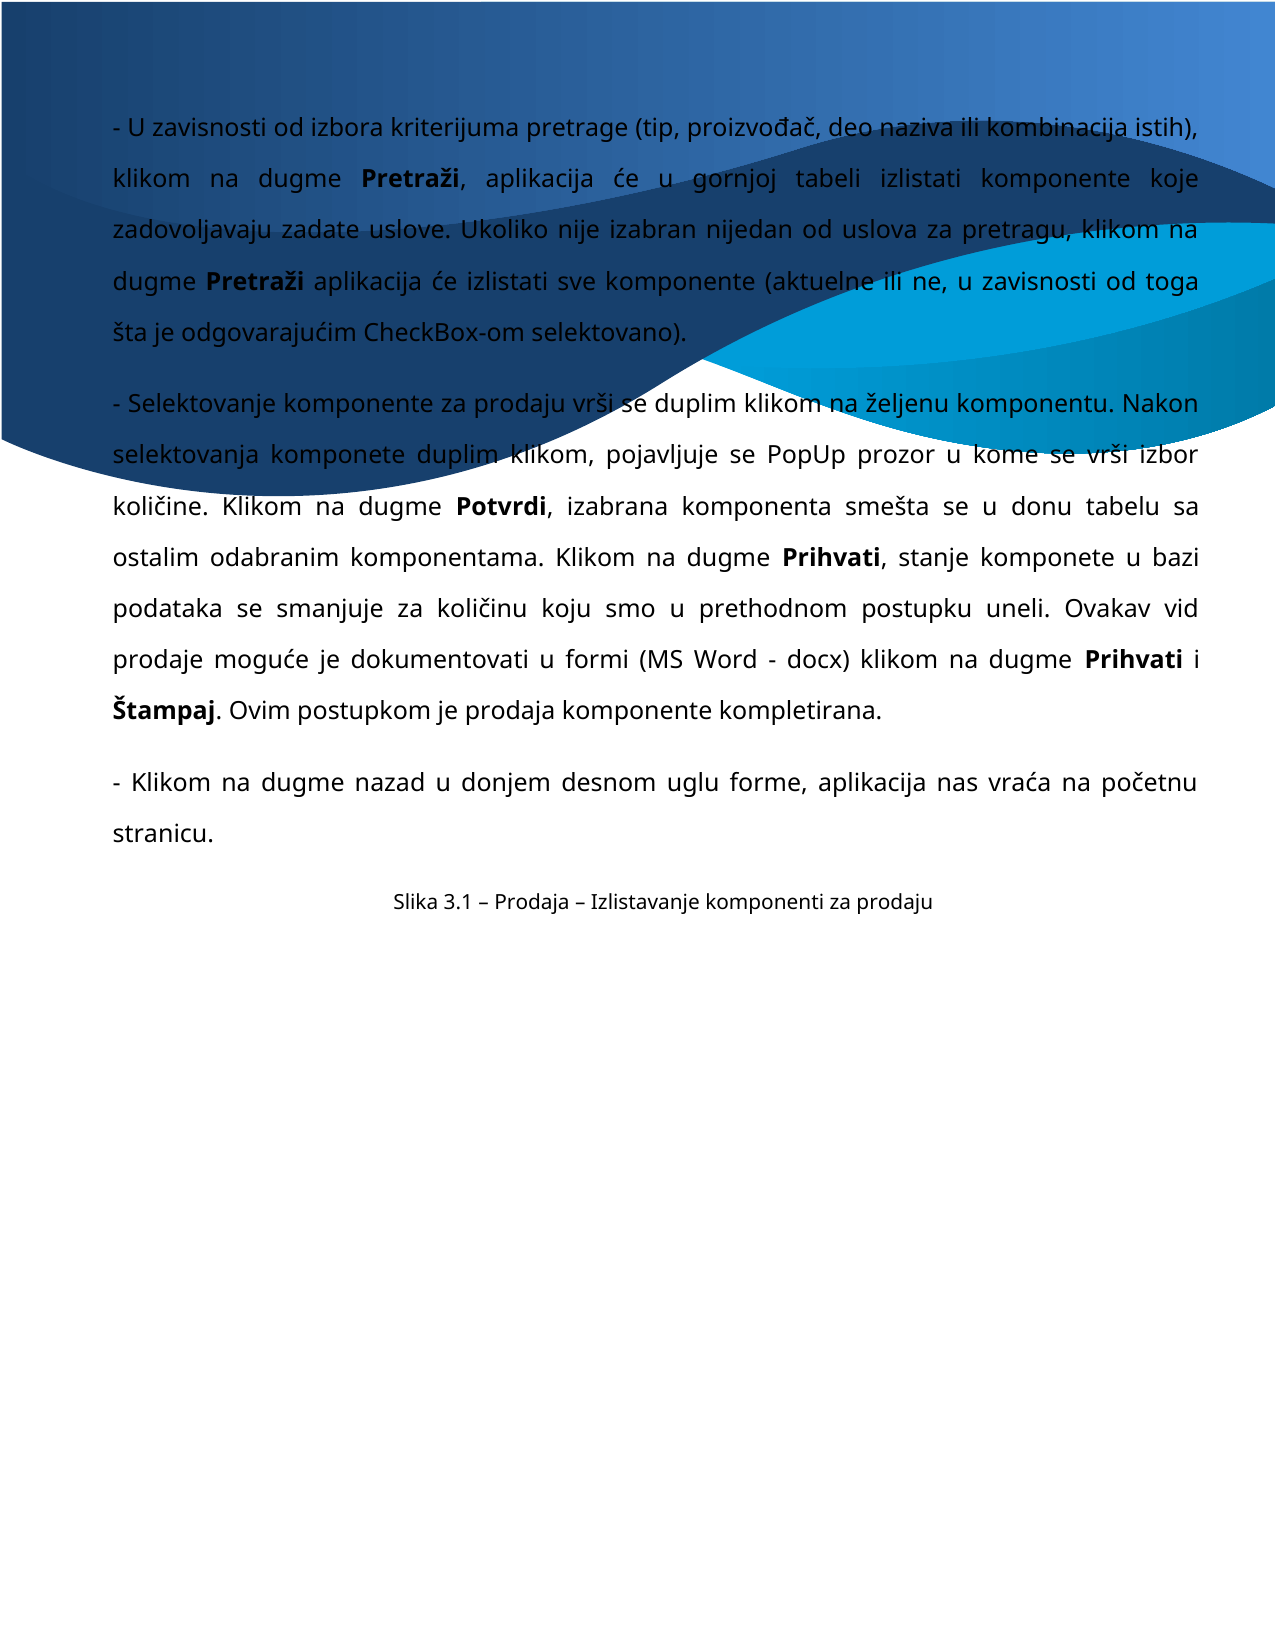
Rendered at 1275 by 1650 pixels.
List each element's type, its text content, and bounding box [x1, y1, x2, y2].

text - Selektovanje komponente za prodaju vrši se duplim klikom na željenu komponentu. Nakon selektovanja komponete duplim klikom, pojavljuje se PopUp prozor u kome se vrši izbor količine. Klikom na dugme Potvrdi, izabrana komponenta smešta se u donu tabelu sa ostalim odabranim komponentama. Klikom na dugme Prihvati, stanje komponete u bazi podataka se smanjuje za količinu koju smo u prethodnom postupku uneli. Ovakav vid prodaje moguće je dokumentovati u formi (MS Word - docx) klikom na dugme Prihvati i Štampaj. Ovim postupkom je prodaja komponente kompletirana. [112, 386, 1200, 726]
text - U zavisnosti od izbora kriterijuma pretrage (tip, proizvođač, deo naziva ili kombinacija istih), klikom na dugme Pretraži, aplikacija će u gornjoj tabeli izlistati komponente koje zadovoljavaju zadate uslove. Ukoliko nije izabran nijedan od uslova za pretragu, klikom na dugme Pretraži aplikacija će izlistati sve komponente (aktuelne ili ne, u zavisnosti od toga šta je odgovarajućim CheckBox-om selektovano). [112, 110, 1200, 348]
text Slika 3.1 – Prodaja – Izlistavanje komponenti za prodaju [75, 887, 1200, 916]
text - Klikom na dugme nazad u donjem desnom uglu forme, aplikacija nas vraća na početnu stranicu. [112, 764, 1200, 849]
